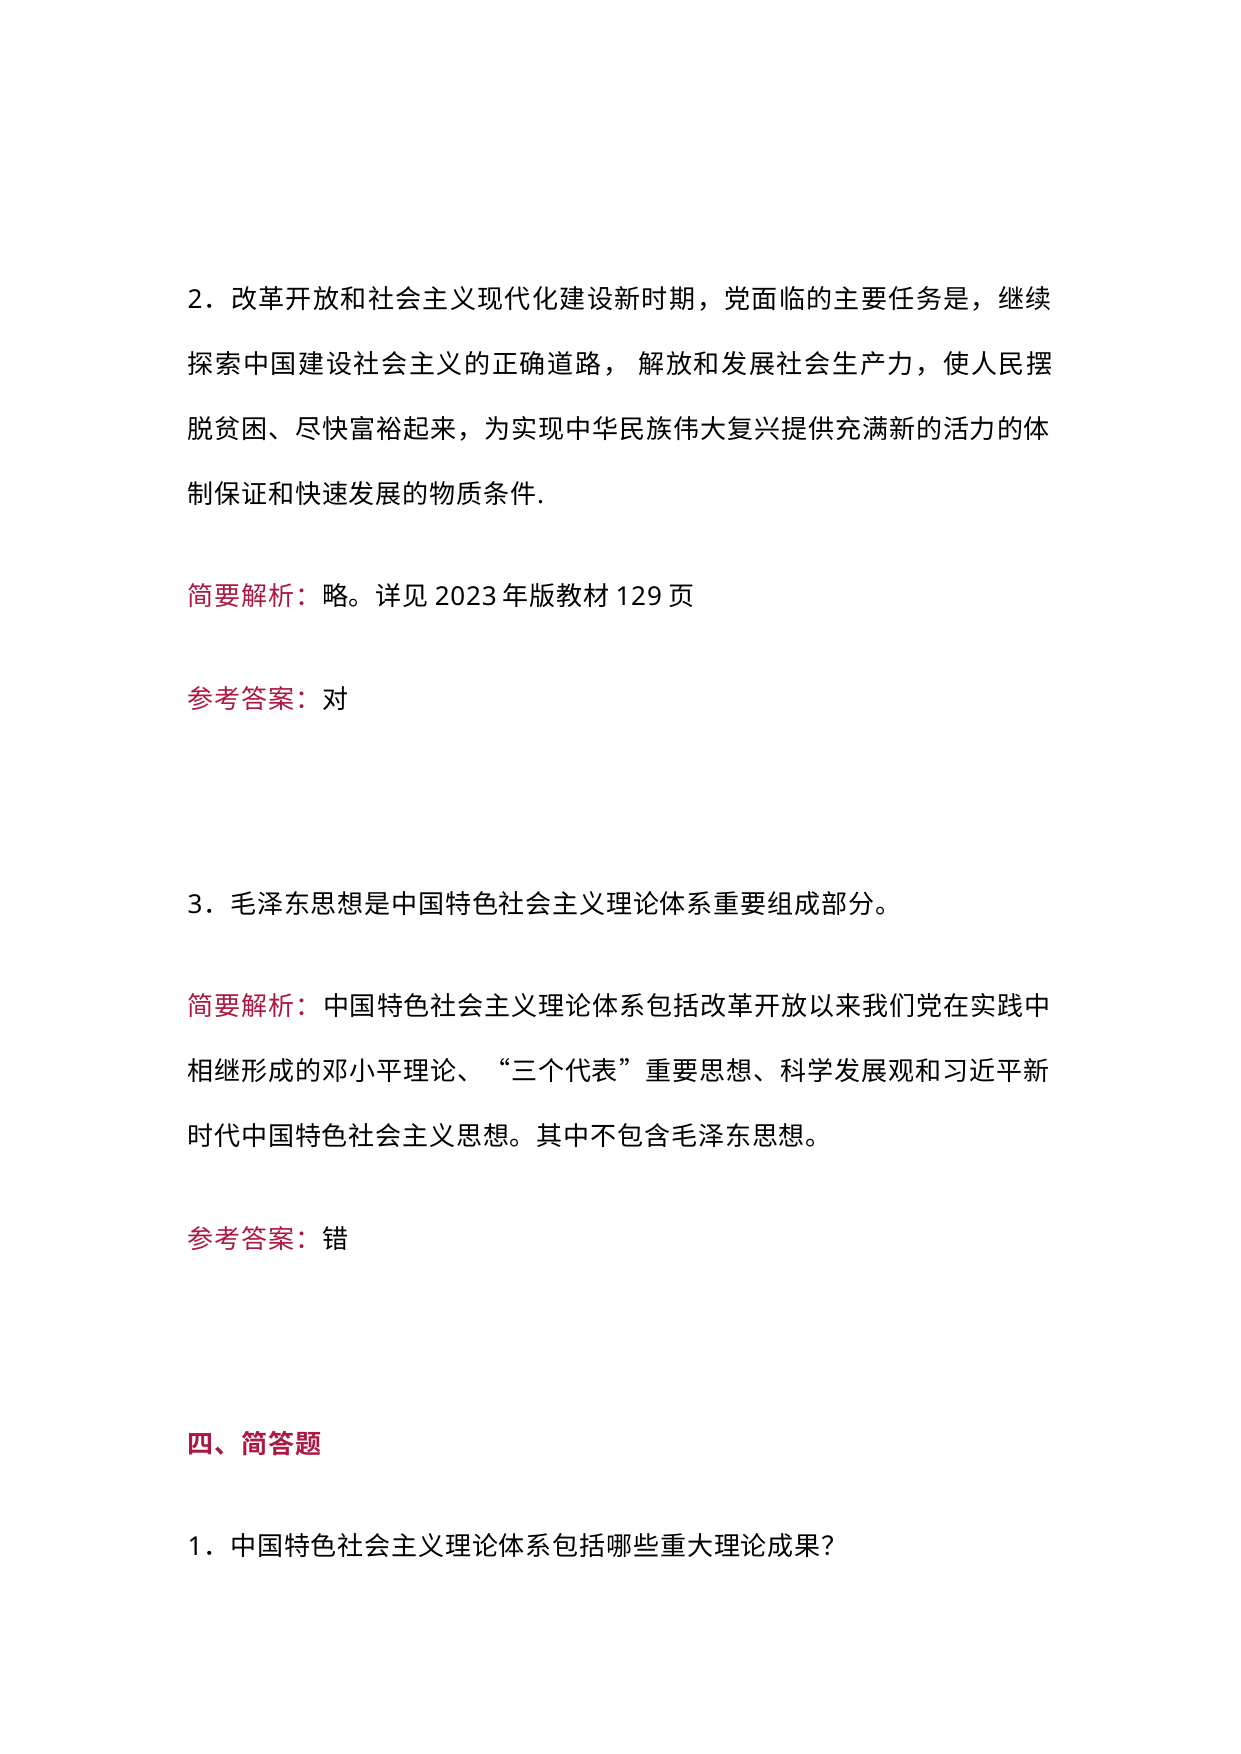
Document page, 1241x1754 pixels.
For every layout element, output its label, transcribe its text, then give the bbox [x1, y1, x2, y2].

text 简要解析：略。详见2023年版教材129页 [187, 562, 1053, 627]
text 四、简答题 [187, 1409, 1053, 1474]
text 3．毛泽东思想是中国特色社会主义理论体系重要组成部分。 [187, 869, 1053, 934]
text 参考答案：错 [187, 1204, 1053, 1269]
text 简要解析：中国特色社会主义理论体系包括改革开放以来我们党在实践中相继形成的邓小平理论、“三个代表”重要思想、科学发展观和习近平新时代中国特色社会主义思想。其中不包含毛泽东思想。 [187, 972, 1053, 1167]
text 参考答案：对 [187, 664, 1053, 729]
text 1．中国特色社会主义理论体系包括哪些重大理论成果？ [187, 1512, 1053, 1577]
text 2．改革开放和社会主义现代化建设新时期，党面临的主要任务是，继续探索中国建设社会主义的正确道路， 解放和发展社会生产力，使人民摆脱贫困、尽快富裕起来，为实现中华民族伟大复兴提供充满新的活力的体制保证和快速发展的物质条件. [187, 264, 1053, 524]
